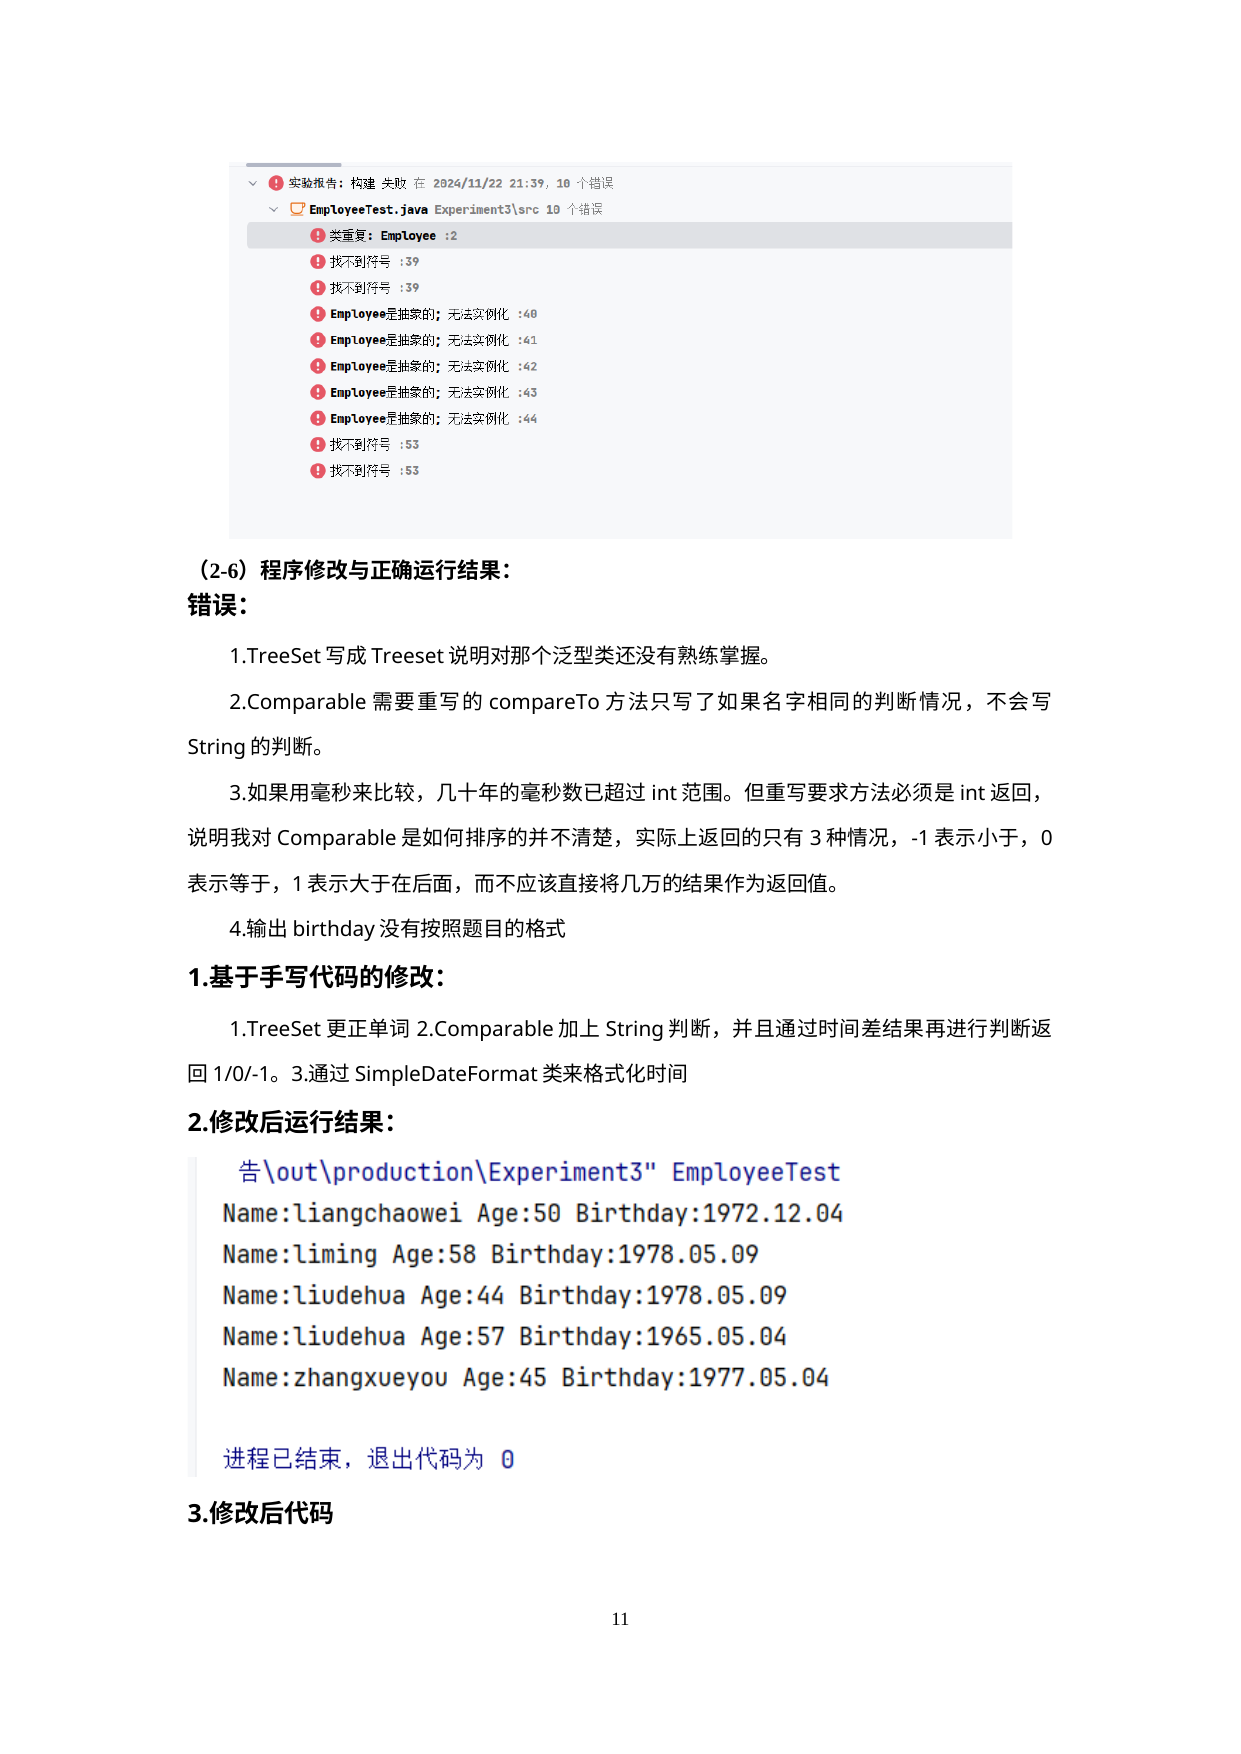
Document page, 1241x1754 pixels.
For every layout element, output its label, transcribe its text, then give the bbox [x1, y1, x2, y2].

text 2.修改后运行结果： [187, 1103, 1053, 1139]
picture [229, 162, 1013, 539]
text 1.基于手写代码的修改： [187, 958, 1053, 994]
text 3.修改后代码 [187, 1493, 1053, 1529]
picture [187, 1157, 1053, 1477]
text （2-6）程序修改与正确运行结果： [187, 553, 1053, 585]
text 错误： [187, 585, 1053, 622]
text 4.输出birthday没有按照题目的格式 [187, 912, 1053, 943]
text 1.TreeSet更正单词 2.Comparable加上String判断，并且通过时间差结果再进行判断返回1/0/-1。3.通过SimpleDateFormat类来格式化时间 [187, 1012, 1053, 1088]
text 3.如果用毫秒来比较，几十年的毫秒数已超过int范围。但重写要求方法必须是int返回，说明我对Comparable是如何排序的并不清楚，实际上返回的只有3种情况，-1表示小于，0表示等于，1表示大于在后面，而不应该直接将几万的结果作为返回值。 [187, 776, 1053, 897]
text 2.Comparable需要重写的compareTo方法只写了如果名字相同的判断情况，不会写String的判断。 [187, 685, 1053, 761]
text 1.TreeSet写成Treeset说明对那个泛型类还没有熟练掌握。 [187, 640, 1053, 670]
